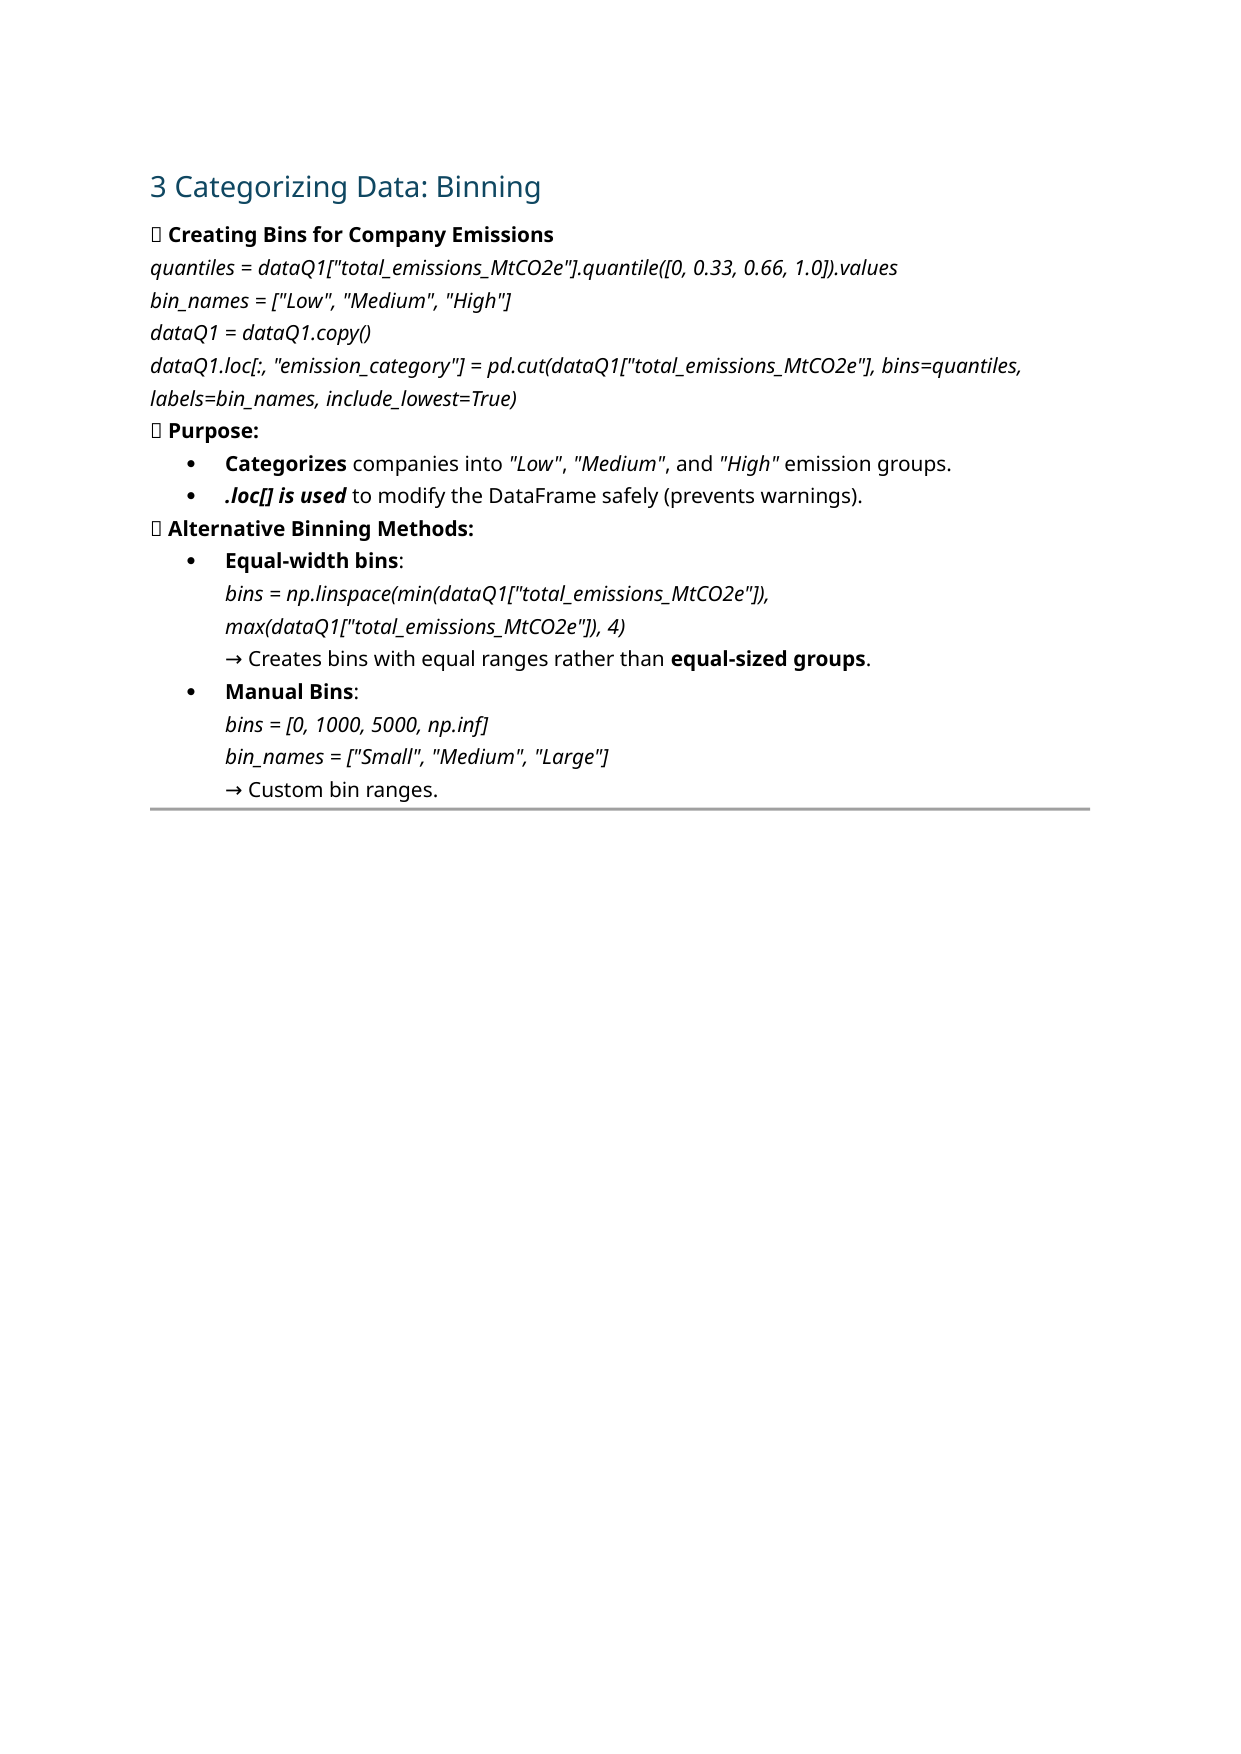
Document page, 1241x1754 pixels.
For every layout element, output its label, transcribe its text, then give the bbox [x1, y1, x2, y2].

text 🔄 Alternative Binning Methods: [150, 514, 1090, 542]
list .loc[] is used to modify the DataFrame safely (prevents warnings). [187, 481, 1090, 510]
list Categorizes companies into "Low", "Medium", and "High" emission groups. [187, 449, 1090, 477]
list Manual Bins: bins = [0, 1000, 5000, np.inf] bin_names = ["Small", "Medium", "Large"] → Custom bin ranges. [187, 677, 1090, 803]
text 🔹 Creating Bins for Company Emissions [150, 221, 1090, 249]
text ✅ Purpose: [150, 416, 1090, 445]
text dataQ1 = dataQ1.copy() dataQ1.loc[:, "emission_category"] = pd.cut(dataQ1["total_emissions_MtCO2e"], bins=quantiles, labels=bin_names, include_lowest=True) [150, 318, 1090, 412]
list Equal-width bins: bins = np.linspace(min(dataQ1["total_emissions_MtCO2e"]), max(dataQ1["total_emissions_MtCO2e"]), 4) → Creates bins with equal ranges rather than equal-sized groups. [187, 547, 1090, 673]
subtitle 3️ Categorizing Data: Binning [150, 167, 1090, 206]
text quantiles = dataQ1["total_emissions_MtCO2e"].quantile([0, 0.33, 0.66, 1.0]).values bin_names = ["Low", "Medium", "High"] [150, 253, 1090, 314]
